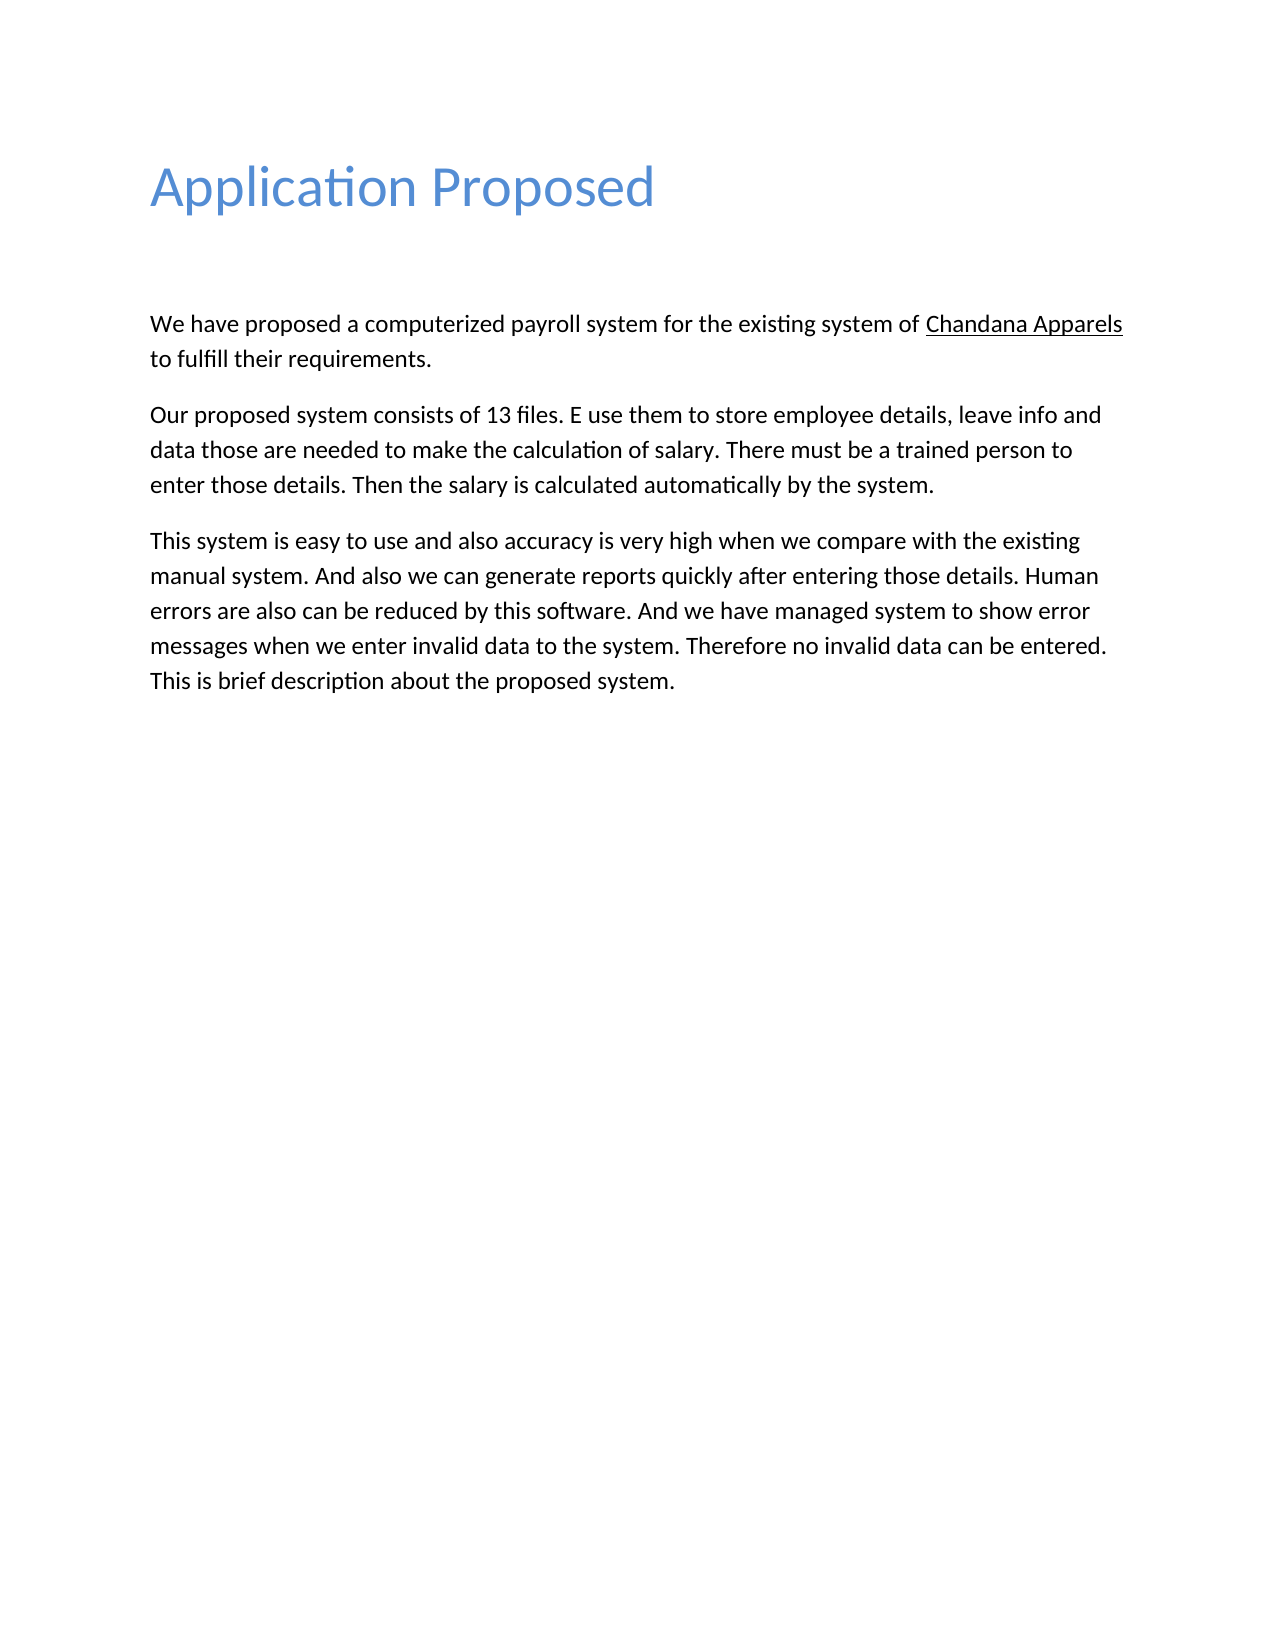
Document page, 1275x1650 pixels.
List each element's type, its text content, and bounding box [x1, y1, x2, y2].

text This system is easy to use and also accuracy is very high when we compare with the existing manual system. And also we can generate reports quickly after entering those details. Human errors are also can be reduced by this software. And we have managed system to show error messages when we enter invalid data to the system. Therefore no invalid data can be entered. This is brief description about the proposed system. [150, 525, 1125, 696]
text Application Proposed [150, 150, 1125, 221]
text Our proposed system consists of 13 files. E use them to store employee details, leave info and data those are needed to make the calculation of salary. There must be a trained person to enter those details. Then the salary is calculated automatically by the system. [150, 399, 1125, 500]
text We have proposed a computerized payroll system for the existing system of Chandana Apparels to fulfill their requirements. [150, 308, 1125, 374]
